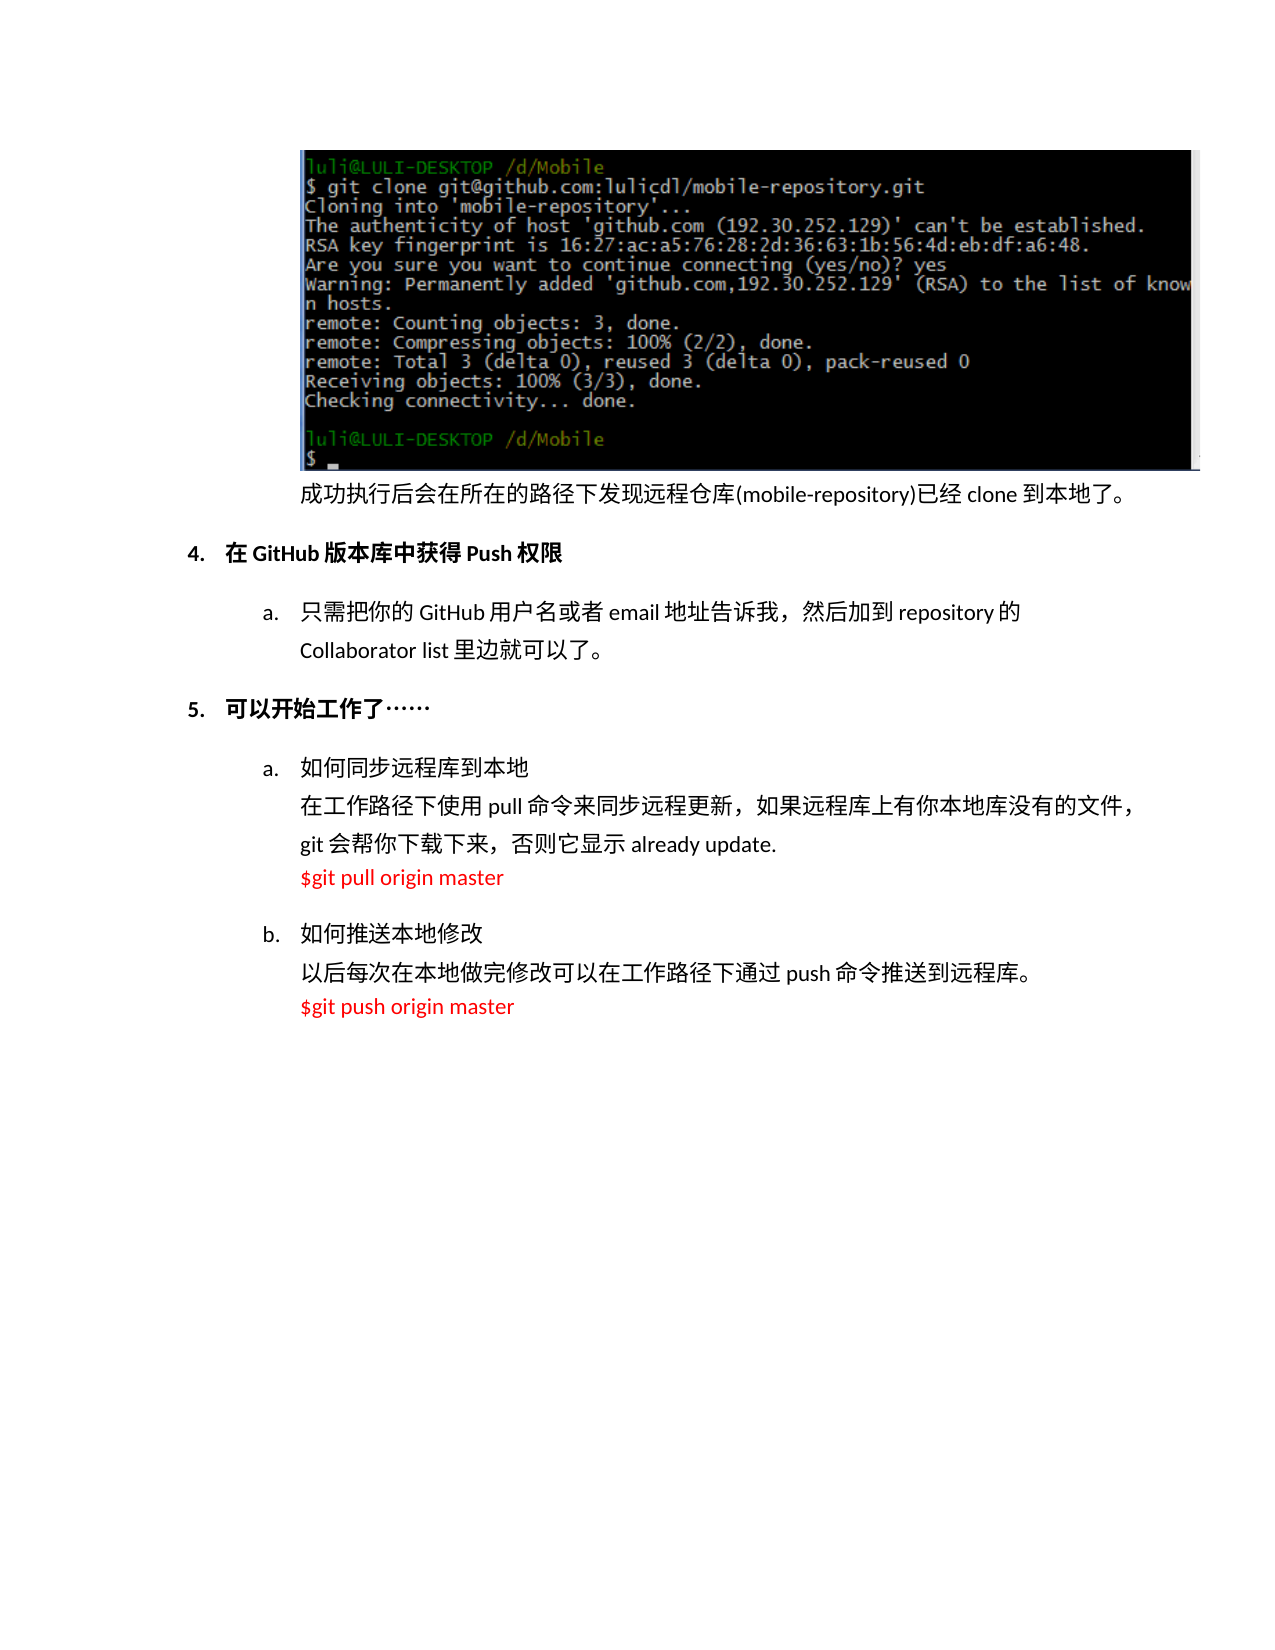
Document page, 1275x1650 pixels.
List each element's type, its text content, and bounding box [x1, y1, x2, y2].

list 在GitHub版本库中获得Push权限 [187, 534, 1125, 568]
list 如何推送本地修改 以后每次在本地做完修改可以在工作路径下通过push命令推送到远程库。 $git push origin master [262, 916, 1125, 1020]
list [262, 150, 1125, 509]
list 可以开始工作了…… [187, 691, 1125, 724]
list 只需把你的GitHub用户名或者email地址告诉我，然后加到repository的Collaborator list里边就可以了。 [262, 593, 1125, 665]
list 如何同步远程库到本地 在工作路径下使用pull命令来同步远程更新，如果远程库上有你本地库没有的文件，git会帮你下载下来，否则它显示already update. $git pull origin master [262, 749, 1125, 891]
picture [300, 150, 1200, 471]
